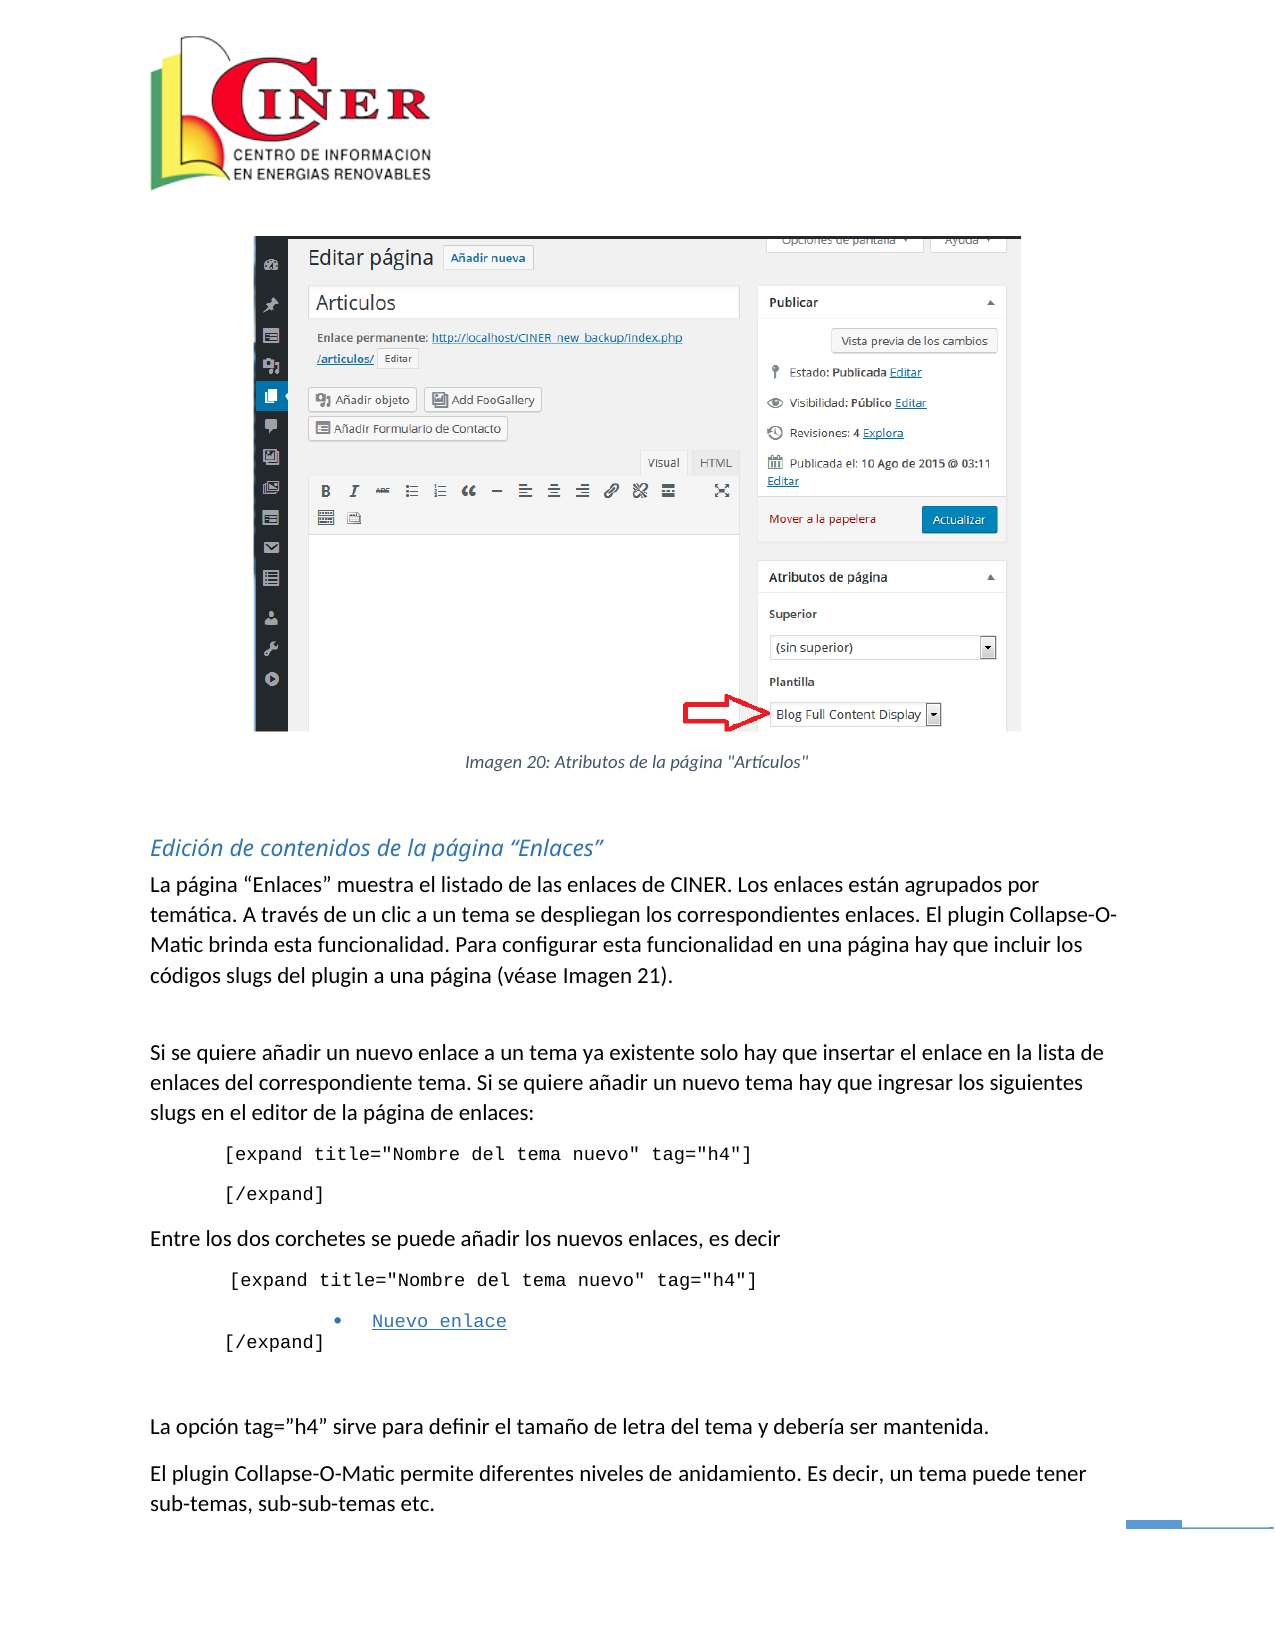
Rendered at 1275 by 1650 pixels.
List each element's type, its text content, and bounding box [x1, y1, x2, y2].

text [/expand] [224, 1333, 1125, 1354]
text [/expand] [224, 1185, 1125, 1206]
text [expand title="Nombre del tema nuevo" tag="h4"] [224, 1145, 1125, 1166]
subtitle La página “Enlaces” muestra el listado de las enlaces de CINER. Los enlaces están agrupados por temática. A través de un clic a un tema se despliegan los correspondientes enlaces. El plugin Collapse-O-Matic brinda esta funcionalidad. Para configurar esta funcionalidad en una página hay que incluir los códigos slugs del plugin a una página (véase imagen 21). [150, 870, 1125, 989]
text Entre los dos corchetes se puede añadir los nuevos enlaces, es decir [150, 1224, 1125, 1252]
subtitle Edición de contenidos de la página “Enlaces” [150, 832, 1125, 863]
picture [150, 36, 432, 193]
list Nuevo enlace [334, 1311, 1125, 1333]
text El plugin Collapse-O-Matic permite diferentes niveles de anidamiento. Es decir, un tema puede tener sub-temas, sub-sub-temas etc. [150, 1459, 1125, 1517]
picture [253, 236, 1022, 732]
text La opción tag=”h4” sirve para definir el tamaño de letra del tema y debería ser mantenida. [150, 1412, 1125, 1440]
text Si se quiere añadir un nuevo enlace a un tema ya existente solo hay que insertar el enlace en la lista de enlaces del correspondiente tema. Si se quiere añadir un nuevo tema hay que ingresar los siguientes slugs en el editor de la página de enlaces: [150, 1038, 1125, 1126]
text [expand title="Nombre del tema nuevo" tag="h4"] [224, 1271, 1125, 1292]
text Imagen 20: Atributos de la página "Artículos" [150, 751, 1125, 773]
